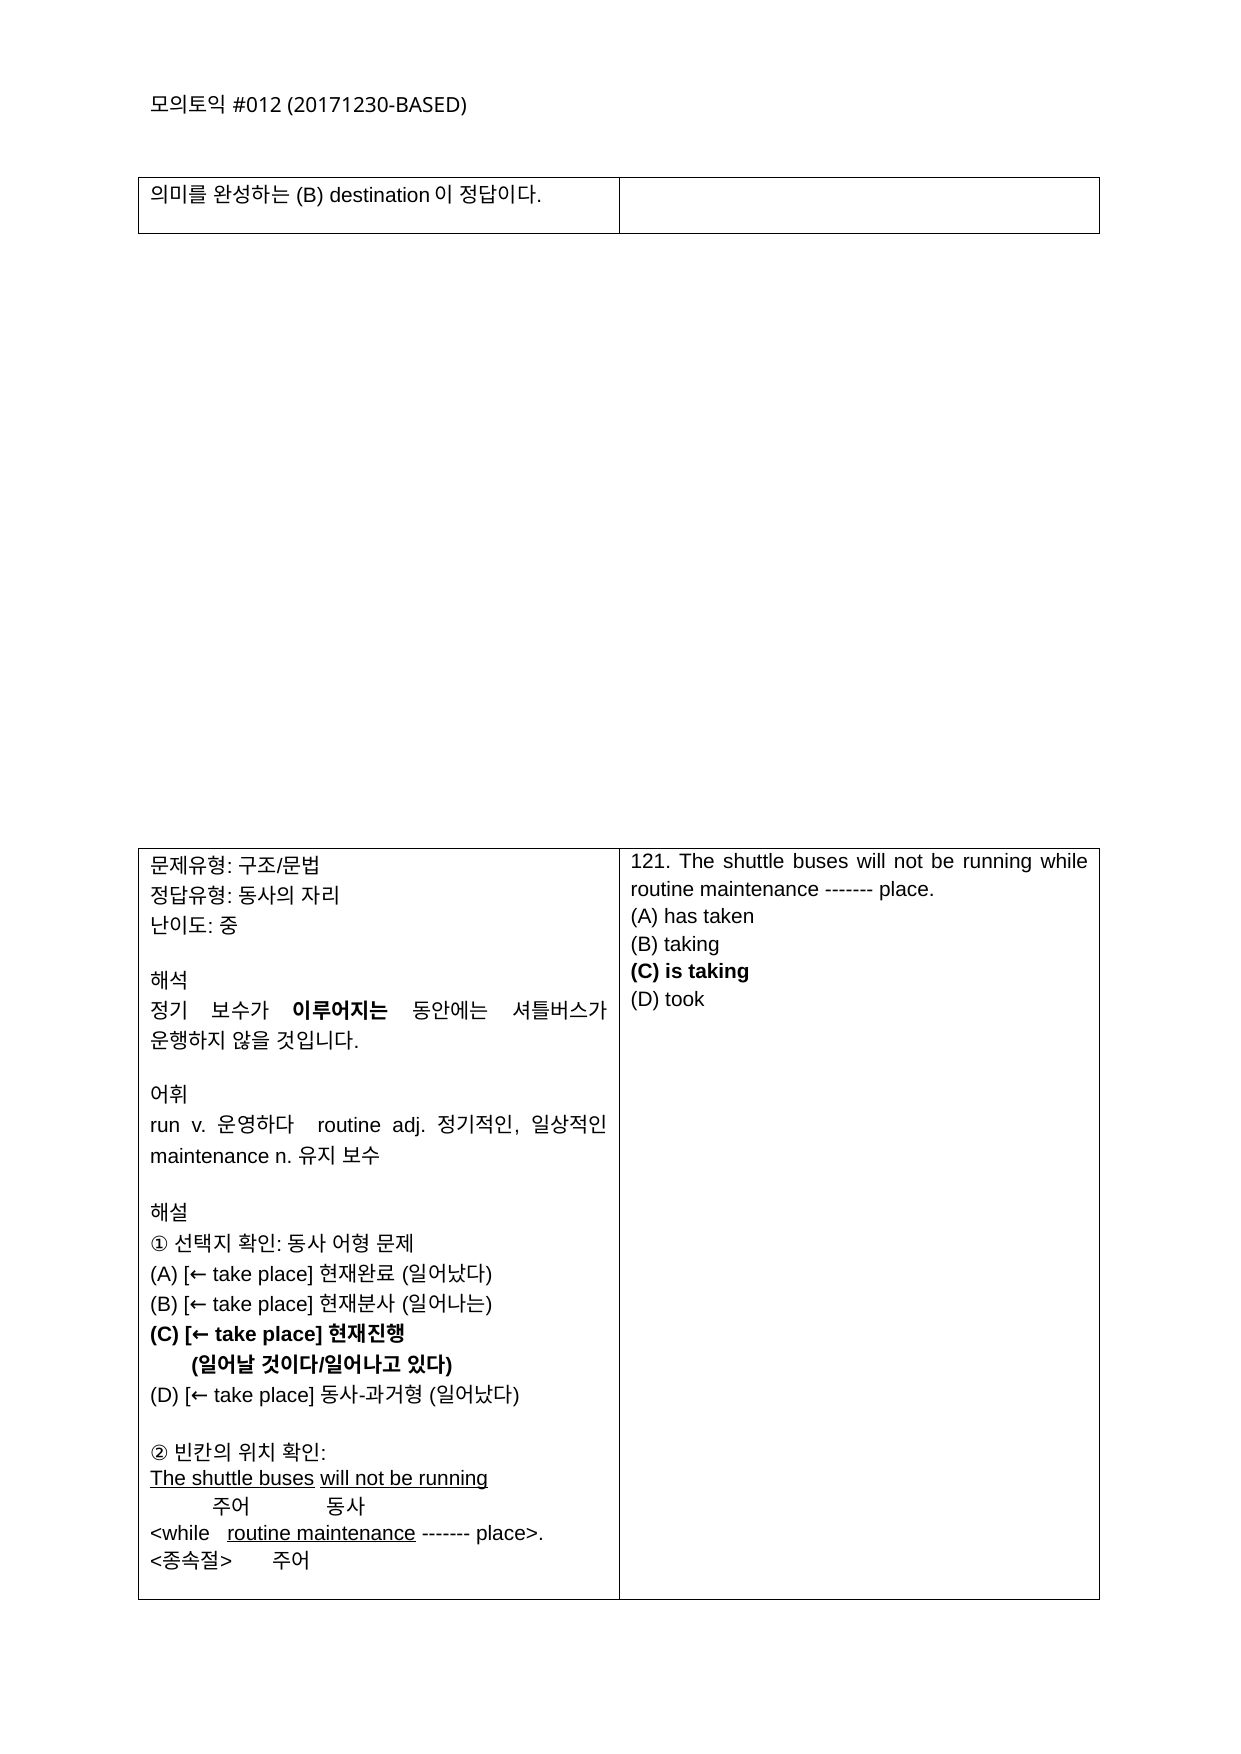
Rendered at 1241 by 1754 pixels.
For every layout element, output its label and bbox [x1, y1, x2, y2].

table_header [139, 849, 619, 1598]
table_header [620, 178, 1099, 232]
table_header [620, 849, 1099, 1598]
table_header [139, 178, 619, 232]
